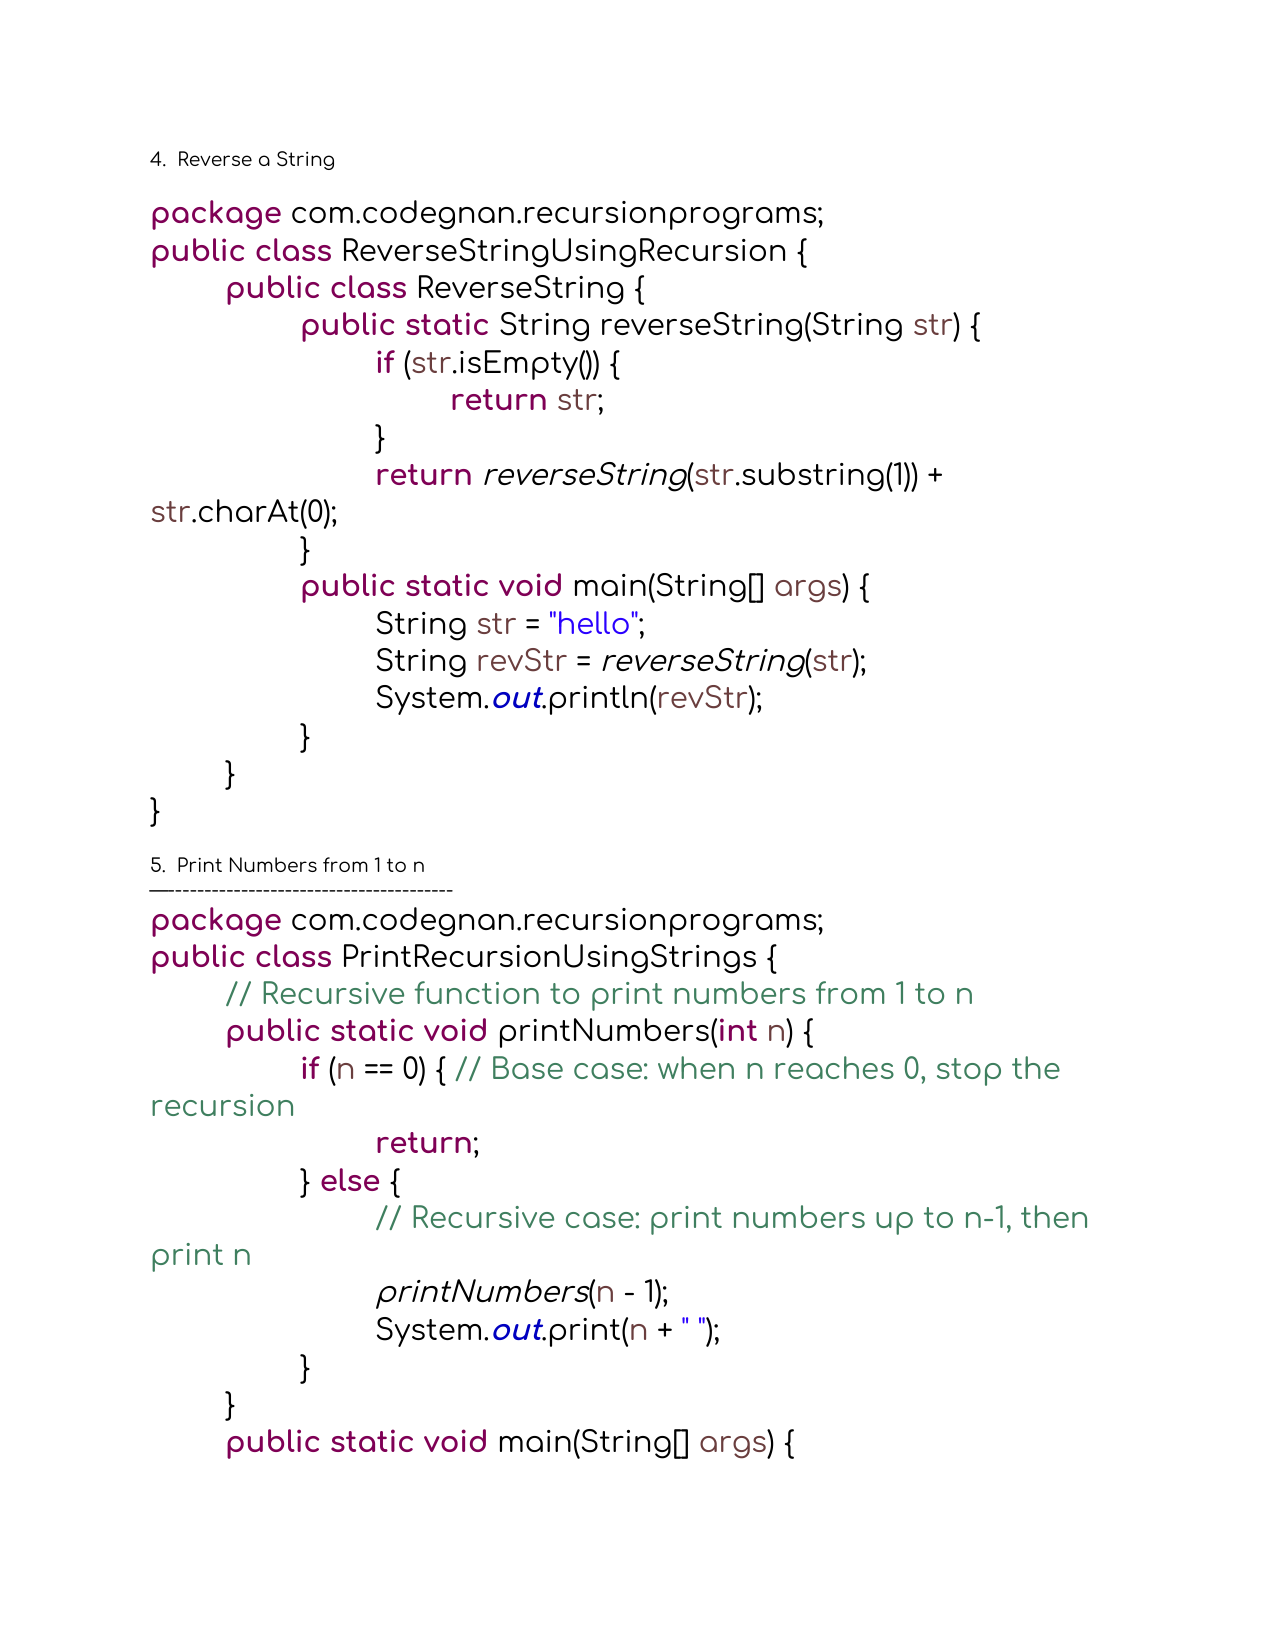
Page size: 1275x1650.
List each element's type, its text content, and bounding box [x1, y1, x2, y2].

text System.out.print(n + " "); [150, 1314, 1125, 1347]
text public class ReverseStringUsingRecursion { [150, 235, 1125, 268]
text } [150, 1352, 1125, 1384]
text } [150, 422, 1125, 454]
text return; [150, 1128, 1125, 1161]
text public class PrintRecursionUsingStrings { [150, 942, 1125, 974]
text package com.codegnan.recursionprograms; [150, 904, 1125, 937]
text package com.codegnan.recursionprograms; [150, 198, 1125, 231]
text public static void main(String[] args) { [150, 1426, 1125, 1459]
text String str = "hello"; [150, 608, 1125, 641]
text return reverseString(str.substring(1)) + str.charAt(0); [150, 459, 1125, 529]
text if (str.isEmpty()) { [150, 347, 1125, 380]
text } [150, 534, 1125, 566]
text —--------------------------------------- [150, 880, 1125, 901]
text public static void printNumbers(int n) { [150, 1016, 1125, 1049]
text return str; [150, 384, 1125, 417]
text public static String reverseString(String str) { [150, 310, 1125, 342]
text } else { [150, 1165, 1125, 1198]
text } [150, 1389, 1125, 1422]
text public class ReverseString { [150, 273, 1125, 305]
text if (n == 0) { // Base case: when n reaches 0, stop the recursion [150, 1053, 1125, 1123]
text 5. Print Numbers from 1 to n [150, 856, 1125, 877]
text } [150, 795, 1125, 827]
text String revStr = reverseString(str); [150, 646, 1125, 678]
text } [150, 757, 1125, 790]
text 4. Reverse a String [150, 150, 1125, 171]
text // Recursive function to print numbers from 1 to n [150, 979, 1125, 1011]
text } [150, 720, 1125, 753]
text // Recursive case: print numbers up to n-1, then print n [150, 1203, 1125, 1272]
text System.out.println(revStr); [150, 683, 1125, 715]
text public static void main(String[] args) { [150, 571, 1125, 603]
text printNumbers(n - 1); [150, 1277, 1125, 1310]
